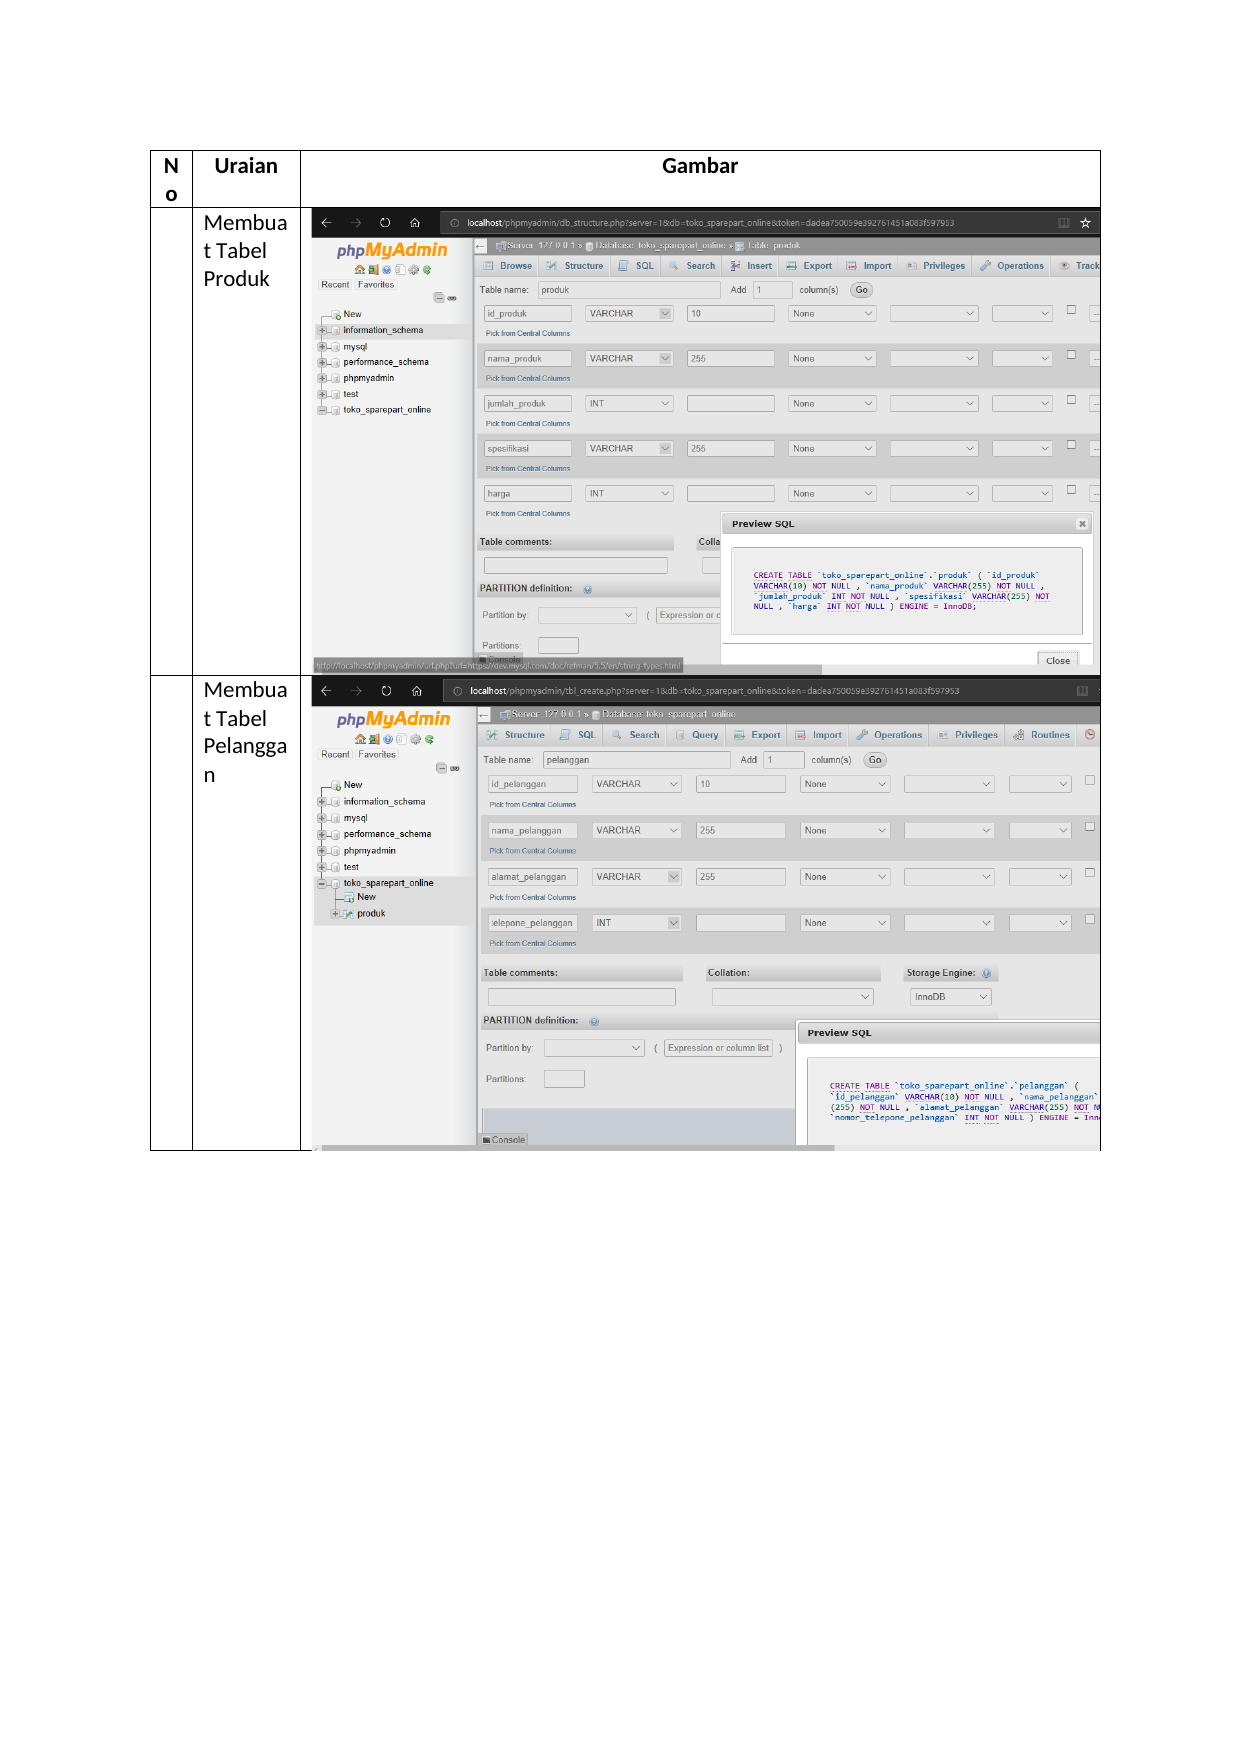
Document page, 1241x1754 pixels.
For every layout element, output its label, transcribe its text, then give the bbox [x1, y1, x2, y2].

table_cell [151, 208, 192, 674]
table_header Gambar [301, 151, 1100, 207]
table_cell [301, 208, 311, 674]
table_cell [301, 676, 311, 1150]
table_cell Membuat Tabel Pelanggan [193, 676, 300, 1150]
table_header Uraian [193, 151, 300, 207]
table_cell [151, 676, 192, 1150]
table_cell Membuat Tabel Produk [193, 208, 300, 674]
picture [311, 208, 1100, 1151]
table_header No [151, 151, 192, 207]
